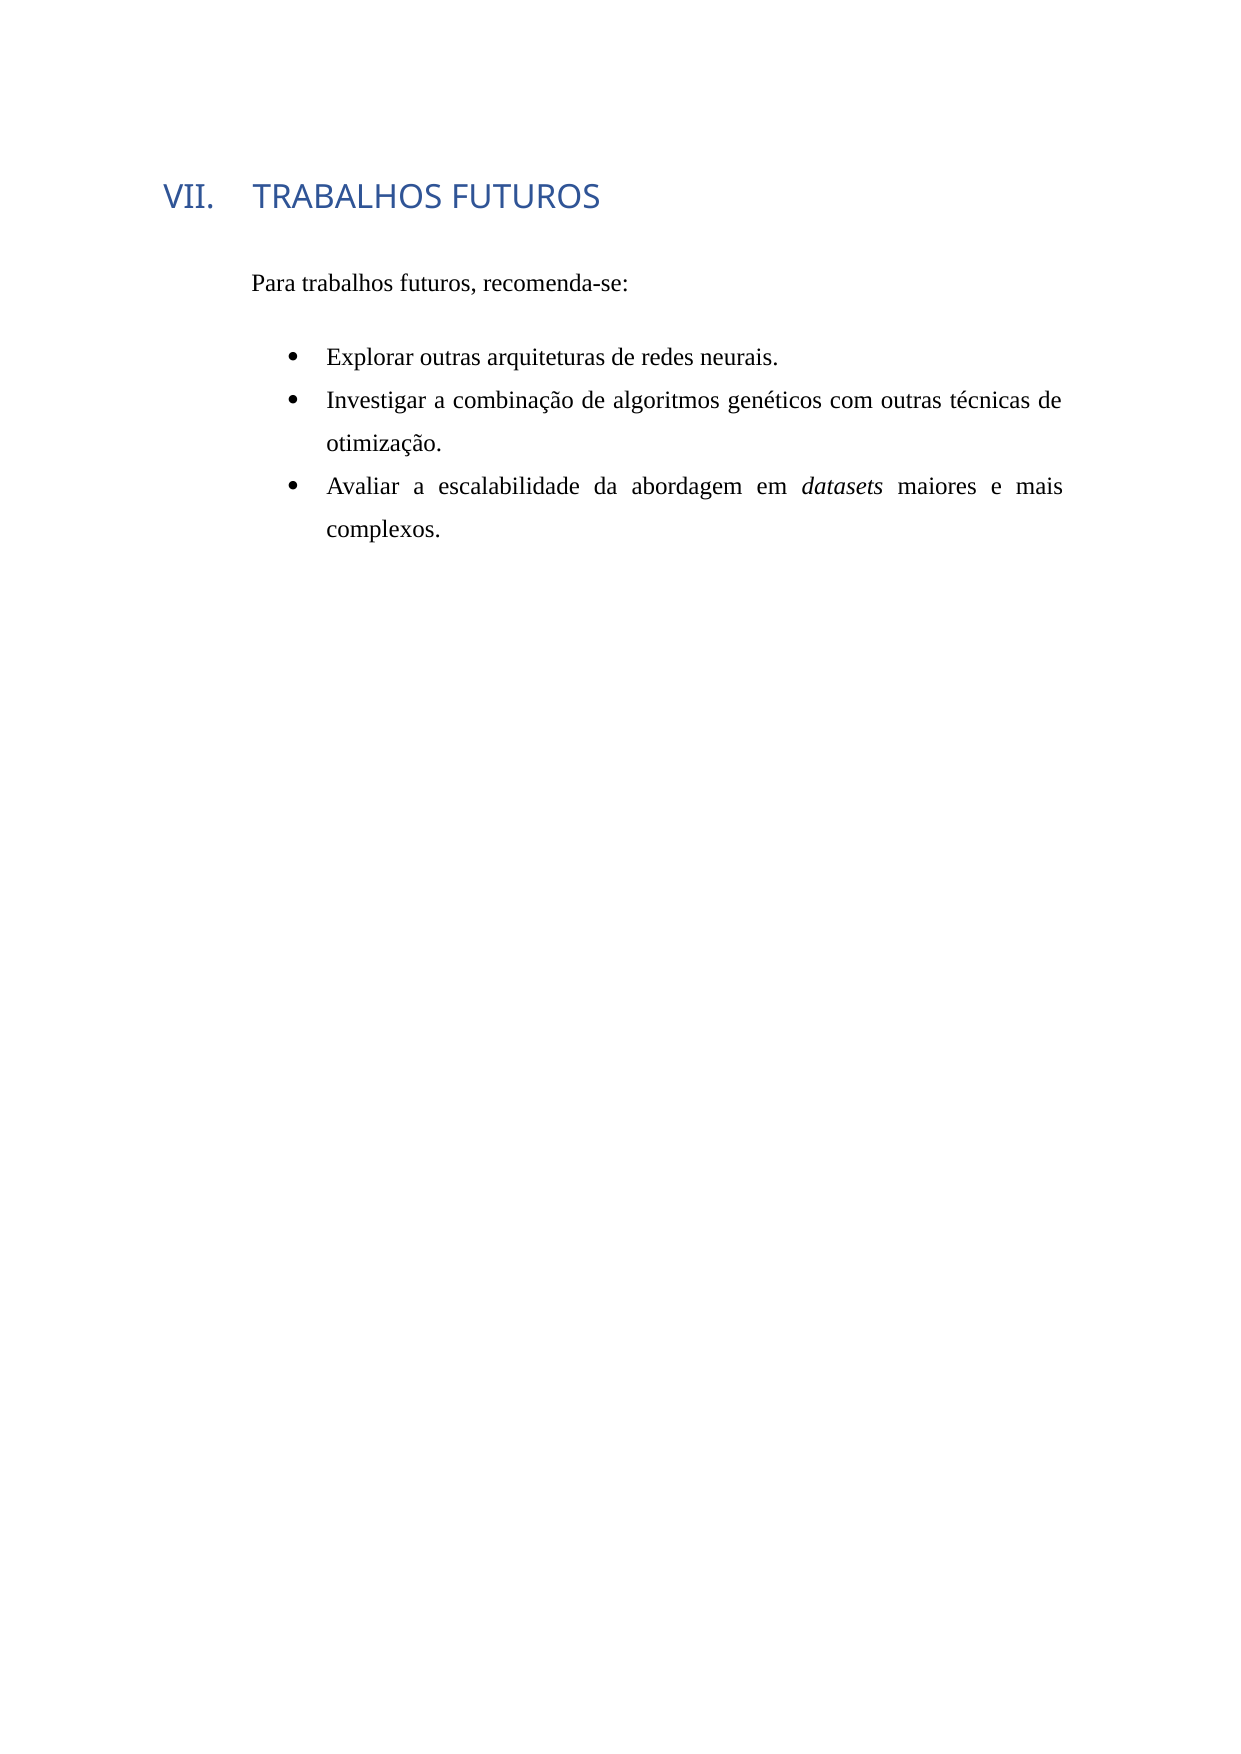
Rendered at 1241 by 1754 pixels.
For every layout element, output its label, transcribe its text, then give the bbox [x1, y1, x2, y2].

text Para trabalhos futuros, recomenda-se: [177, 268, 1063, 297]
list Explorar outras arquiteturas de redes neurais. [288, 342, 1063, 370]
subtitle TRABALHOS FUTUROS [215, 173, 1063, 218]
list Avaliar a escalabilidade da abordagem em datasets maiores e mais complexos. [288, 471, 1063, 543]
list Investigar a combinação de algoritmos genéticos com outras técnicas de otimização. [288, 385, 1063, 457]
